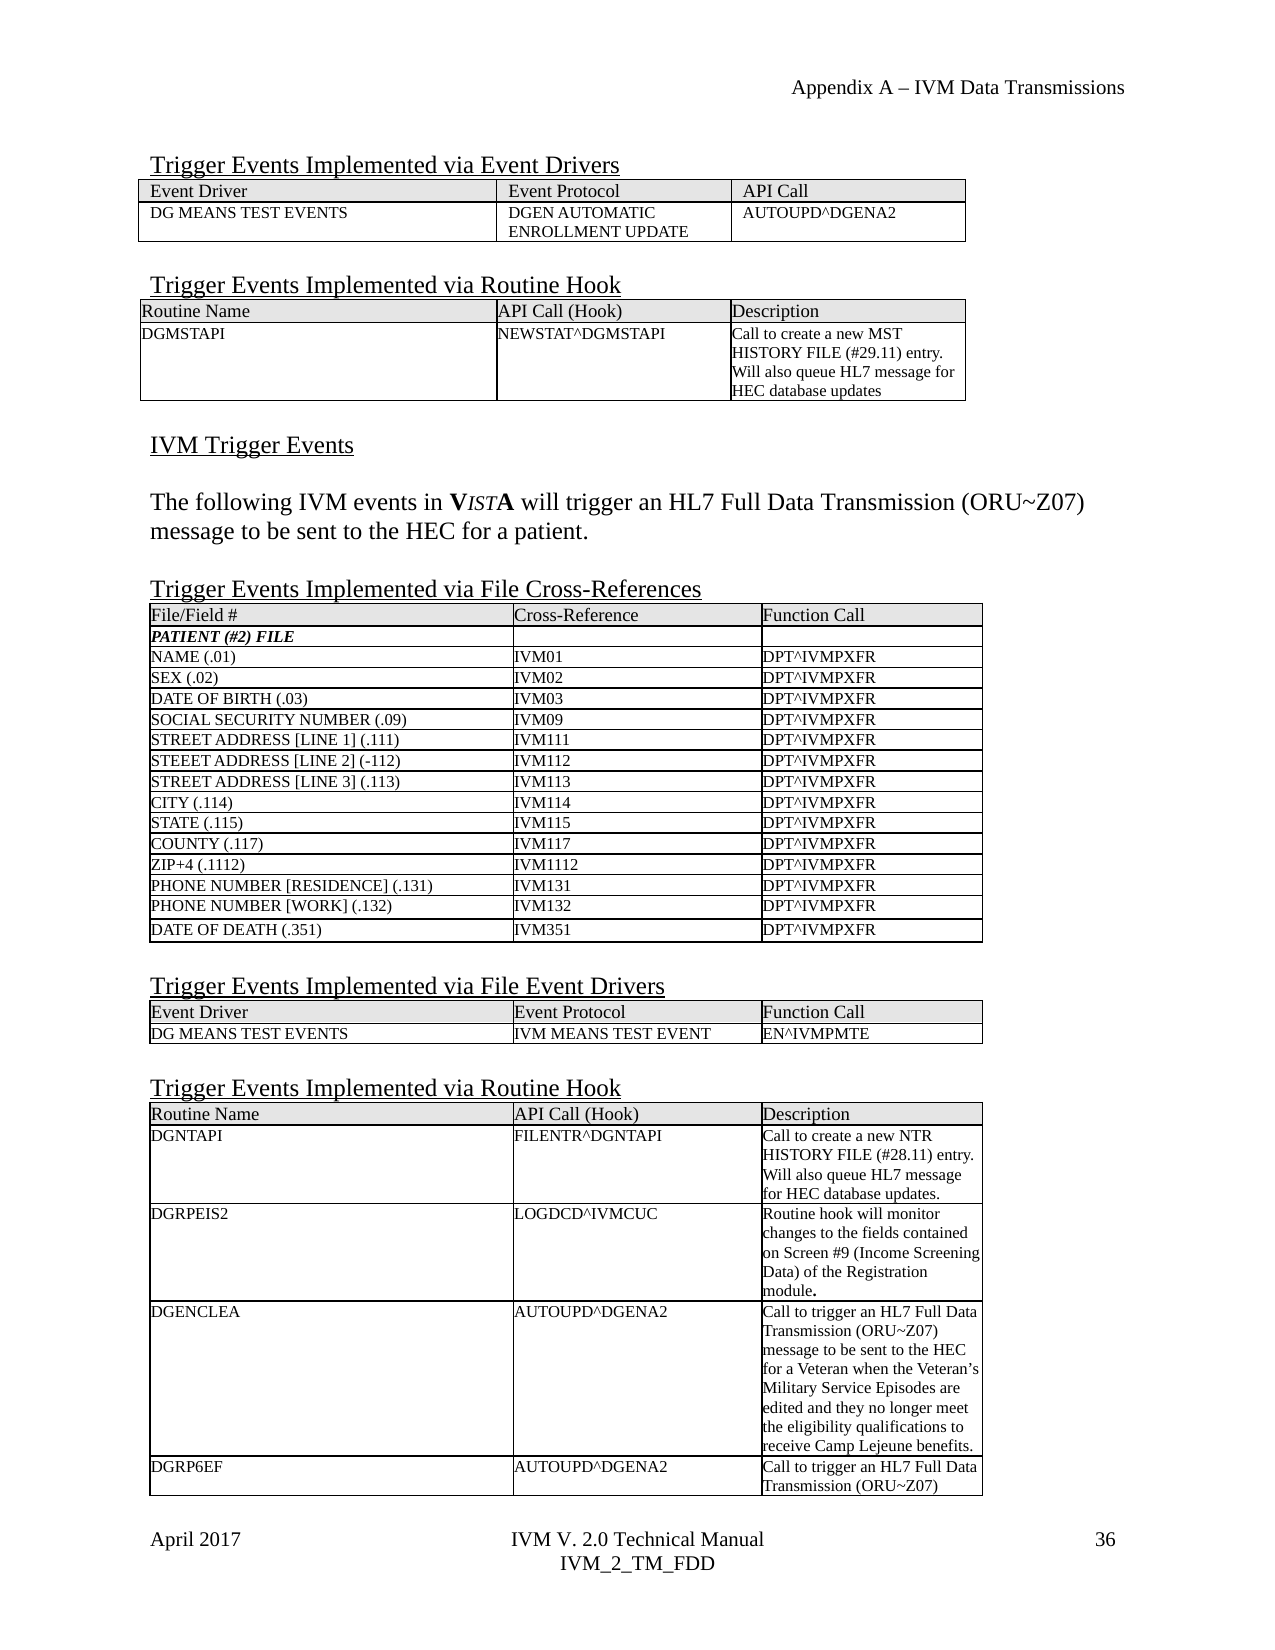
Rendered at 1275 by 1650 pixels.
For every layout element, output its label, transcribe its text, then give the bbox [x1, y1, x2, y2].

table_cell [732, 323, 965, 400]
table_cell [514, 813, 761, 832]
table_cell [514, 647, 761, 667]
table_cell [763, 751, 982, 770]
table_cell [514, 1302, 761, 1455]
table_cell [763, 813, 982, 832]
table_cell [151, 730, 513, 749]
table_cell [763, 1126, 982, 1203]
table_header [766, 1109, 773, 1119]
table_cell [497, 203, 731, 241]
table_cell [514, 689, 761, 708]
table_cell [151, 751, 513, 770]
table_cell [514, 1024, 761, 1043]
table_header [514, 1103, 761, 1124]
subtitle Trigger Events Implemented via Event Drivers [150, 150, 1125, 179]
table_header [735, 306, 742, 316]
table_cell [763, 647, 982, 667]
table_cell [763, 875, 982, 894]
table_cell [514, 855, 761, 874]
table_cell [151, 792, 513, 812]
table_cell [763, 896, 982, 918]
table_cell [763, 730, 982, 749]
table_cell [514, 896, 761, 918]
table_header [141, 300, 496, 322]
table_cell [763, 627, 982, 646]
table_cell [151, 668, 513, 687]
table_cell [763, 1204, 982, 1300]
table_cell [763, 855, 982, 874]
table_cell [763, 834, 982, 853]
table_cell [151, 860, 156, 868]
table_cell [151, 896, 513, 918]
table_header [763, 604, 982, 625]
text The following IVM events in VistA will trigger an HL7 Full Data Transmission (ORU~Z07) message to be sent to the HEC for a patient. [150, 487, 1125, 545]
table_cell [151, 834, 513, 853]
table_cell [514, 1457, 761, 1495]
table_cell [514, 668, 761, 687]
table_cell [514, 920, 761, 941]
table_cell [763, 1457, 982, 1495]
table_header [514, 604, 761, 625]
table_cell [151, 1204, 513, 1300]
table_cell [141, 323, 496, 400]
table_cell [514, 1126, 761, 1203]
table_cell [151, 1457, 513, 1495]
subtitle IVM Trigger Events [150, 430, 1125, 459]
subtitle Trigger Events Implemented via File Cross-References [150, 574, 1125, 602]
subtitle Trigger Events Implemented via Routine Hook [150, 1073, 1125, 1102]
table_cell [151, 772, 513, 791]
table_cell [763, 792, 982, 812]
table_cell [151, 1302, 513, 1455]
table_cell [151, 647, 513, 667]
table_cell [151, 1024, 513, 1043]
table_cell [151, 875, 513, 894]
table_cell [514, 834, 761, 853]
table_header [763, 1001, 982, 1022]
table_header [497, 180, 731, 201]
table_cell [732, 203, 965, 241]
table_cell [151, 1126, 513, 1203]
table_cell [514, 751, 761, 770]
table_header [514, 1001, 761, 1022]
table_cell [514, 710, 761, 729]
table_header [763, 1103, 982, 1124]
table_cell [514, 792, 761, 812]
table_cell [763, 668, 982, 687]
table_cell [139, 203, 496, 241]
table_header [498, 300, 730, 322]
subtitle Trigger Events Implemented via File Event Drivers [150, 971, 1125, 1000]
subtitle Trigger Events Implemented via Routine Hook [150, 271, 1125, 299]
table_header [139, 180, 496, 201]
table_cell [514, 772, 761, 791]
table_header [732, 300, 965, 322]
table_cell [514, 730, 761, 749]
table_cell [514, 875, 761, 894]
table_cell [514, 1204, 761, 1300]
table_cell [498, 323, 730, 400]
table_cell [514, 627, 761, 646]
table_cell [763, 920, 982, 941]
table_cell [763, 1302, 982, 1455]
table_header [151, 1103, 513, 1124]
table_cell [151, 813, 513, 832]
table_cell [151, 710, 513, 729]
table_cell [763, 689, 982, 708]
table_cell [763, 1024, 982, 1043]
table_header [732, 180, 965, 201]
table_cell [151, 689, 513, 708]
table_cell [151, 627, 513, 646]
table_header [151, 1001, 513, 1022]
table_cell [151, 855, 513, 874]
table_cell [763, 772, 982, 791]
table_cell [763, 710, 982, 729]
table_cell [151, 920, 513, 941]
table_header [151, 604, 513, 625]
